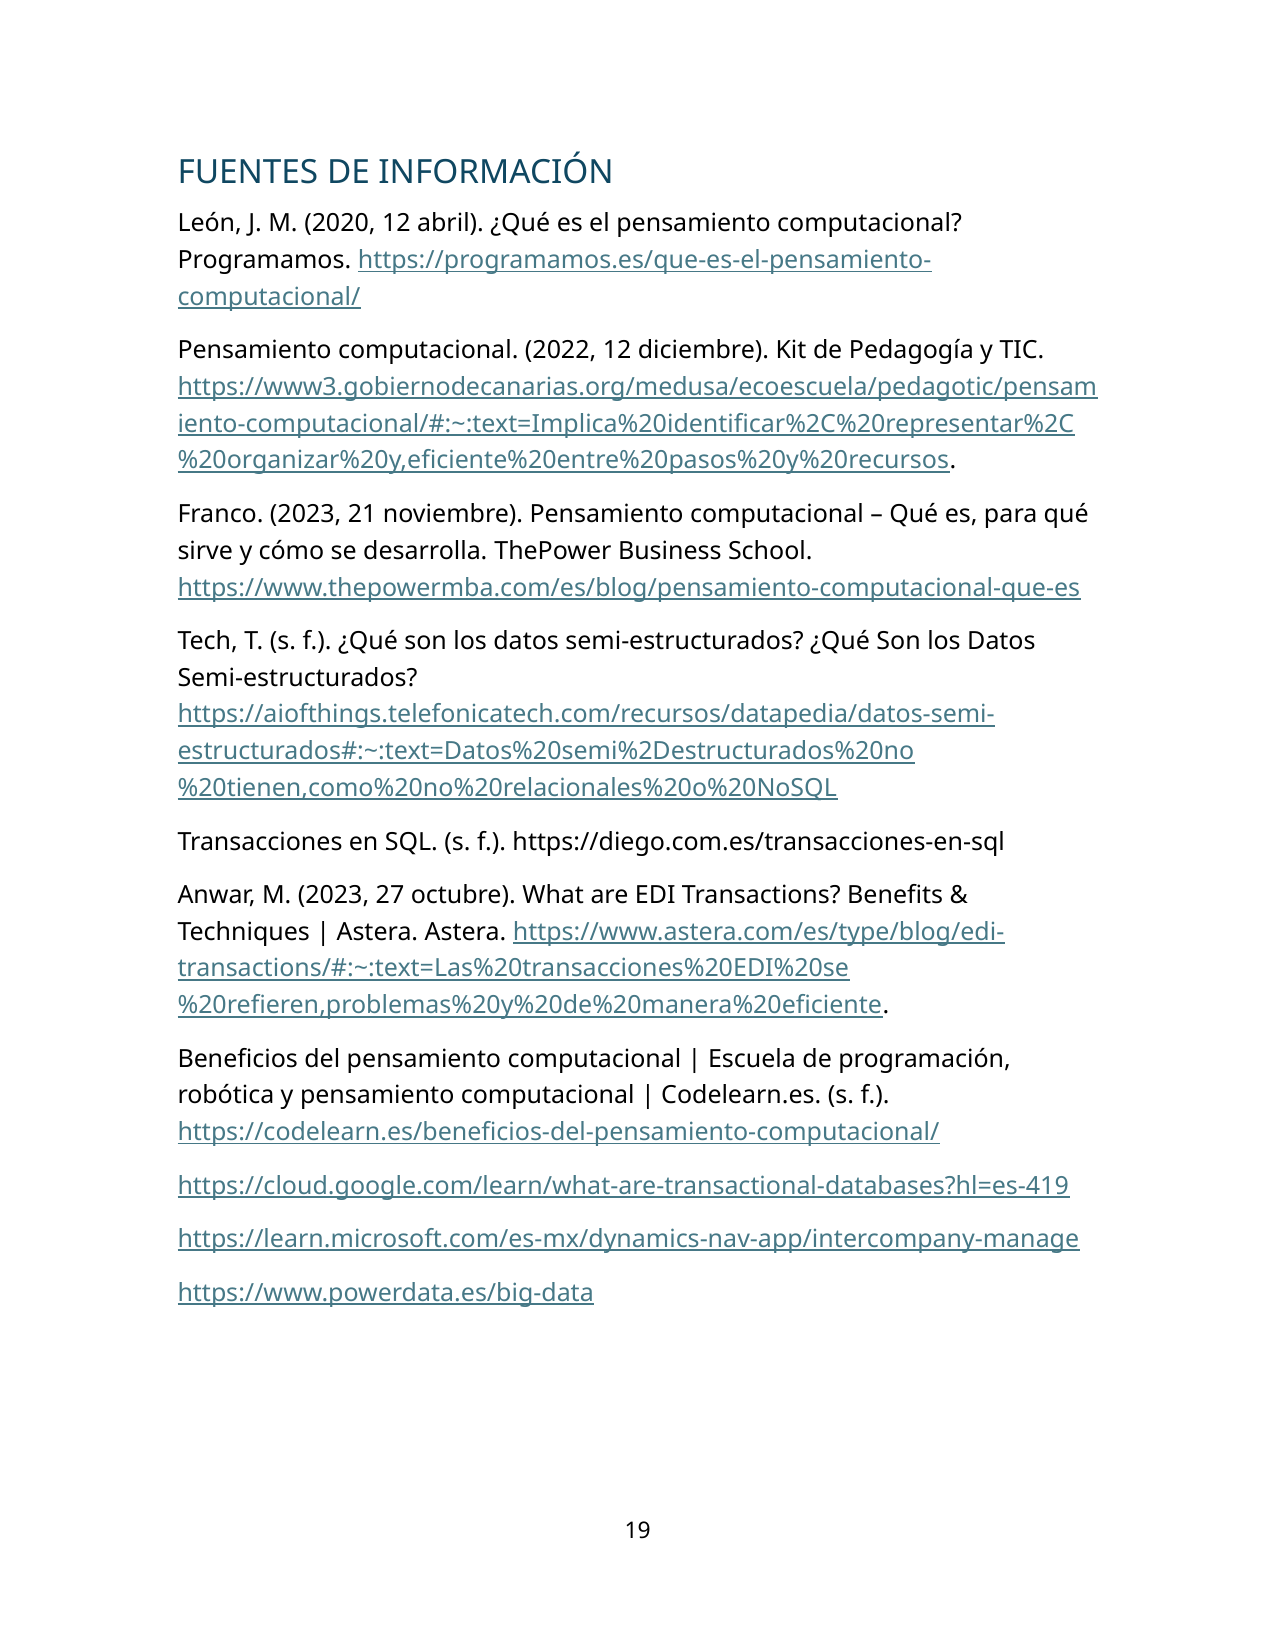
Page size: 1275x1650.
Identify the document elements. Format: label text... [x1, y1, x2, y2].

text Pensamiento computacional. (2022, 12 diciembre). Kit de Pedagogía y TIC. https://www3.gobiernodecanarias.org/medusa/ecoescuela/pedagotic/pensamiento-computacional/#:~:text=Implica%20identificar%2C%20representar%2C%20organizar%20y,eficiente%20entre%20pasos%20y%20recursos. [177, 332, 1098, 397]
text Franco. (2023, 21 noviembre). Pensamiento computacional – Qué es, para qué sirve y cómo se desarrolla. ThePower Business School. https://www.thepowermba.com/es/blog/pensamiento-computacional-que-es [177, 496, 1098, 603]
text Tech, T. (s. f.). ¿Qué son los datos semi-estructurados? ¿Qué Son los Datos Semi-estructurados? https://aiofthings.telefonicatech.com/recursos/datapedia/datos-semi-estructurados#:~:text=Datos%20semi%2Destructurados%20no%20tienen,como%20no%20relacionales%20o%20NoSQL [177, 623, 1098, 804]
subtitle FUENTES DE INFORMACIÓN [177, 148, 1098, 193]
text https://learn.microsoft.com/es-mx/dynamics-nav-app/intercompany-manage [177, 1221, 1098, 1255]
text León, J. M. (2020, 12 abril). ¿Qué es el pensamiento computacional? Programamos. https://programamos.es/que-es-el-pensamiento-computacional/ [177, 205, 1098, 312]
text Transacciones en SQL. (s. f.). https://diego.com.es/transacciones-en-sql [177, 823, 1098, 857]
text https://cloud.google.com/learn/what-are-transactional-databases?hl=es-419 [177, 1167, 1098, 1201]
text Beneficios del pensamiento computacional | Escuela de programación, robótica y pensamiento computacional | Codelearn.es. (s. f.). https://codelearn.es/beneficios-del-pensamiento-computacional/ [177, 1040, 1098, 1148]
text Anwar, M. (2023, 27 octubre). What are EDI Transactions? Benefits & Techniques | Astera. Astera. https://www.astera.com/es/type/blog/edi-transactions/#:~:text=Las%20transacciones%20EDI%20se%20refieren,problemas%20y%20de%20manera%20eficiente. [177, 877, 1098, 1021]
text https://www.powerdata.es/big-data [177, 1274, 1098, 1308]
text Pensamiento computacional. (2022, 12 diciembre). Kit de Pedagogía y TIC. https://www3.gobiernodecanarias.org/medusa/ecoescuela/pedagotic/pensamiento-computacional/#:~:text=Implica%20identificar%2C%20representar%2C%20organizar%20y,eficiente%20entre%20pasos%20y%20recursos. [177, 398, 1098, 476]
